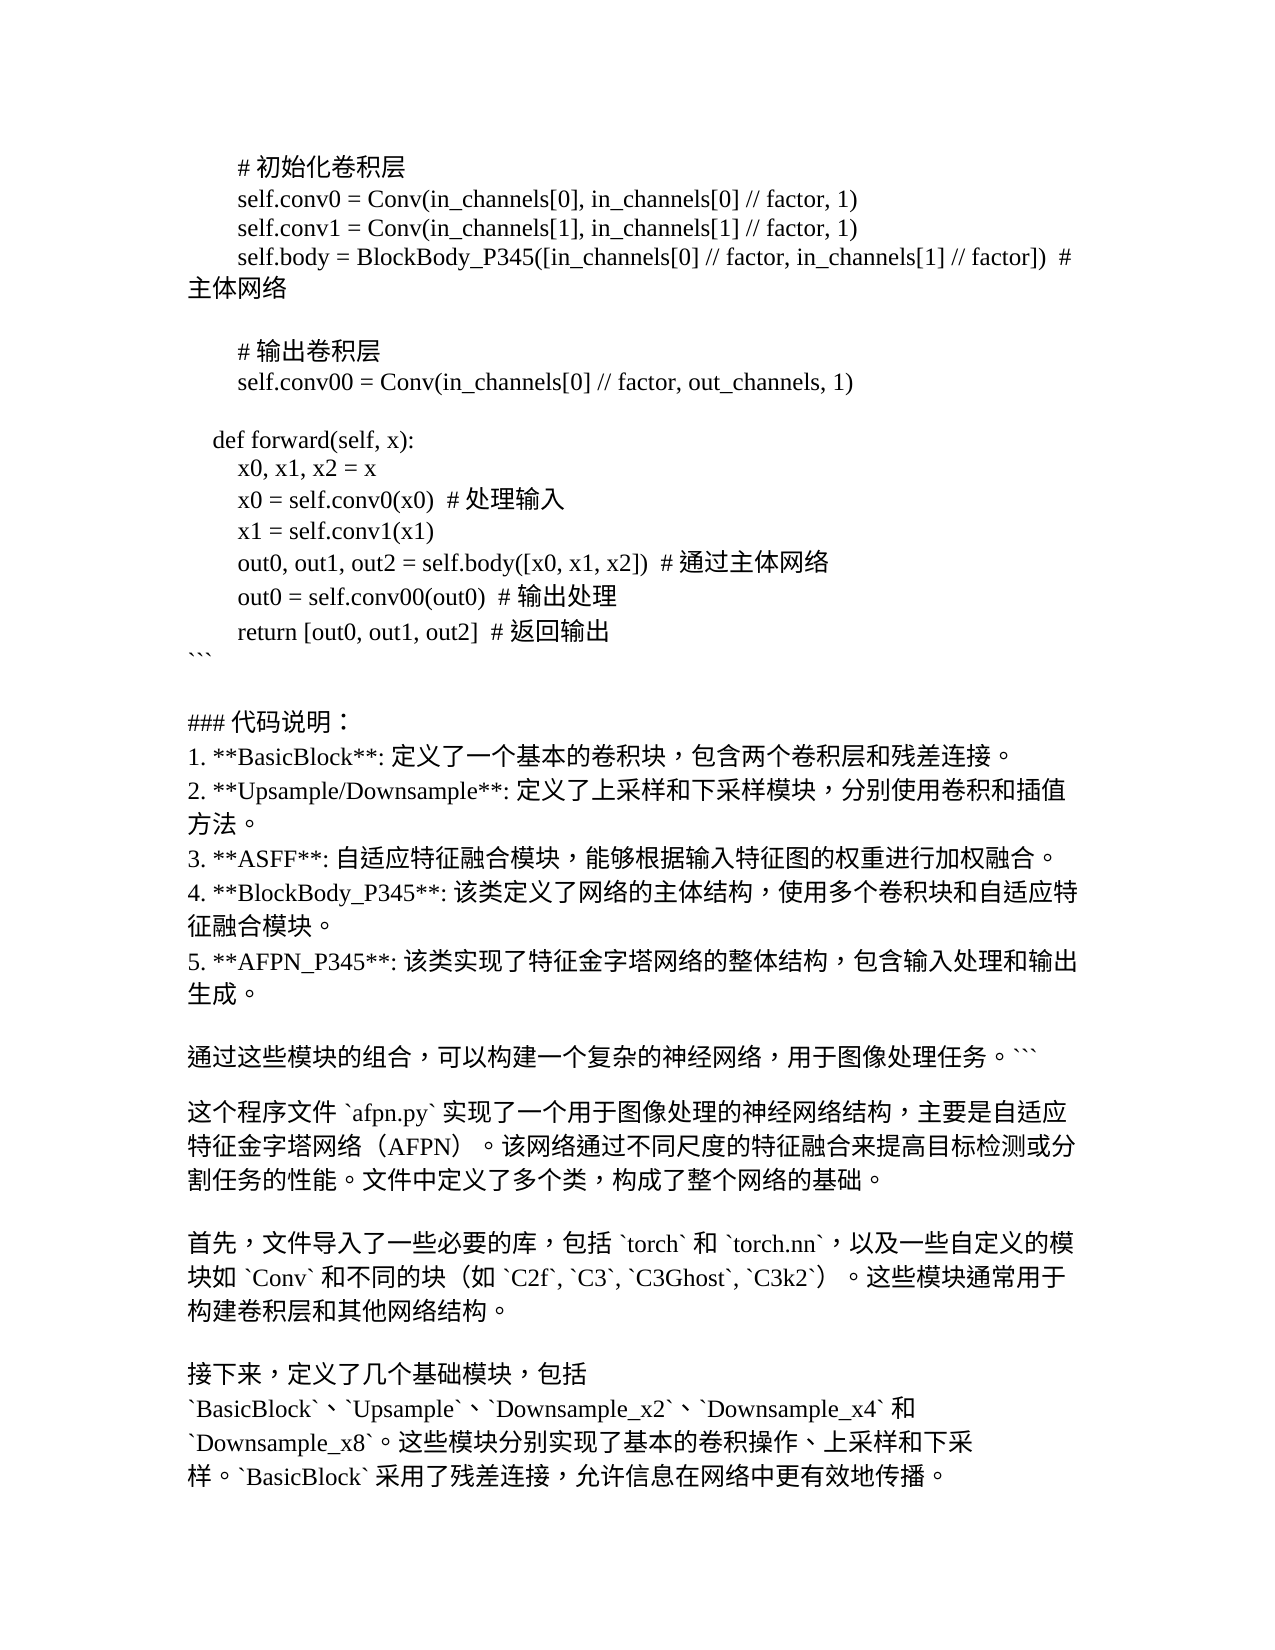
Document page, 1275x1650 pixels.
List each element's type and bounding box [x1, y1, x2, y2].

text [187, 1095, 1087, 1493]
text [187, 150, 1087, 1074]
